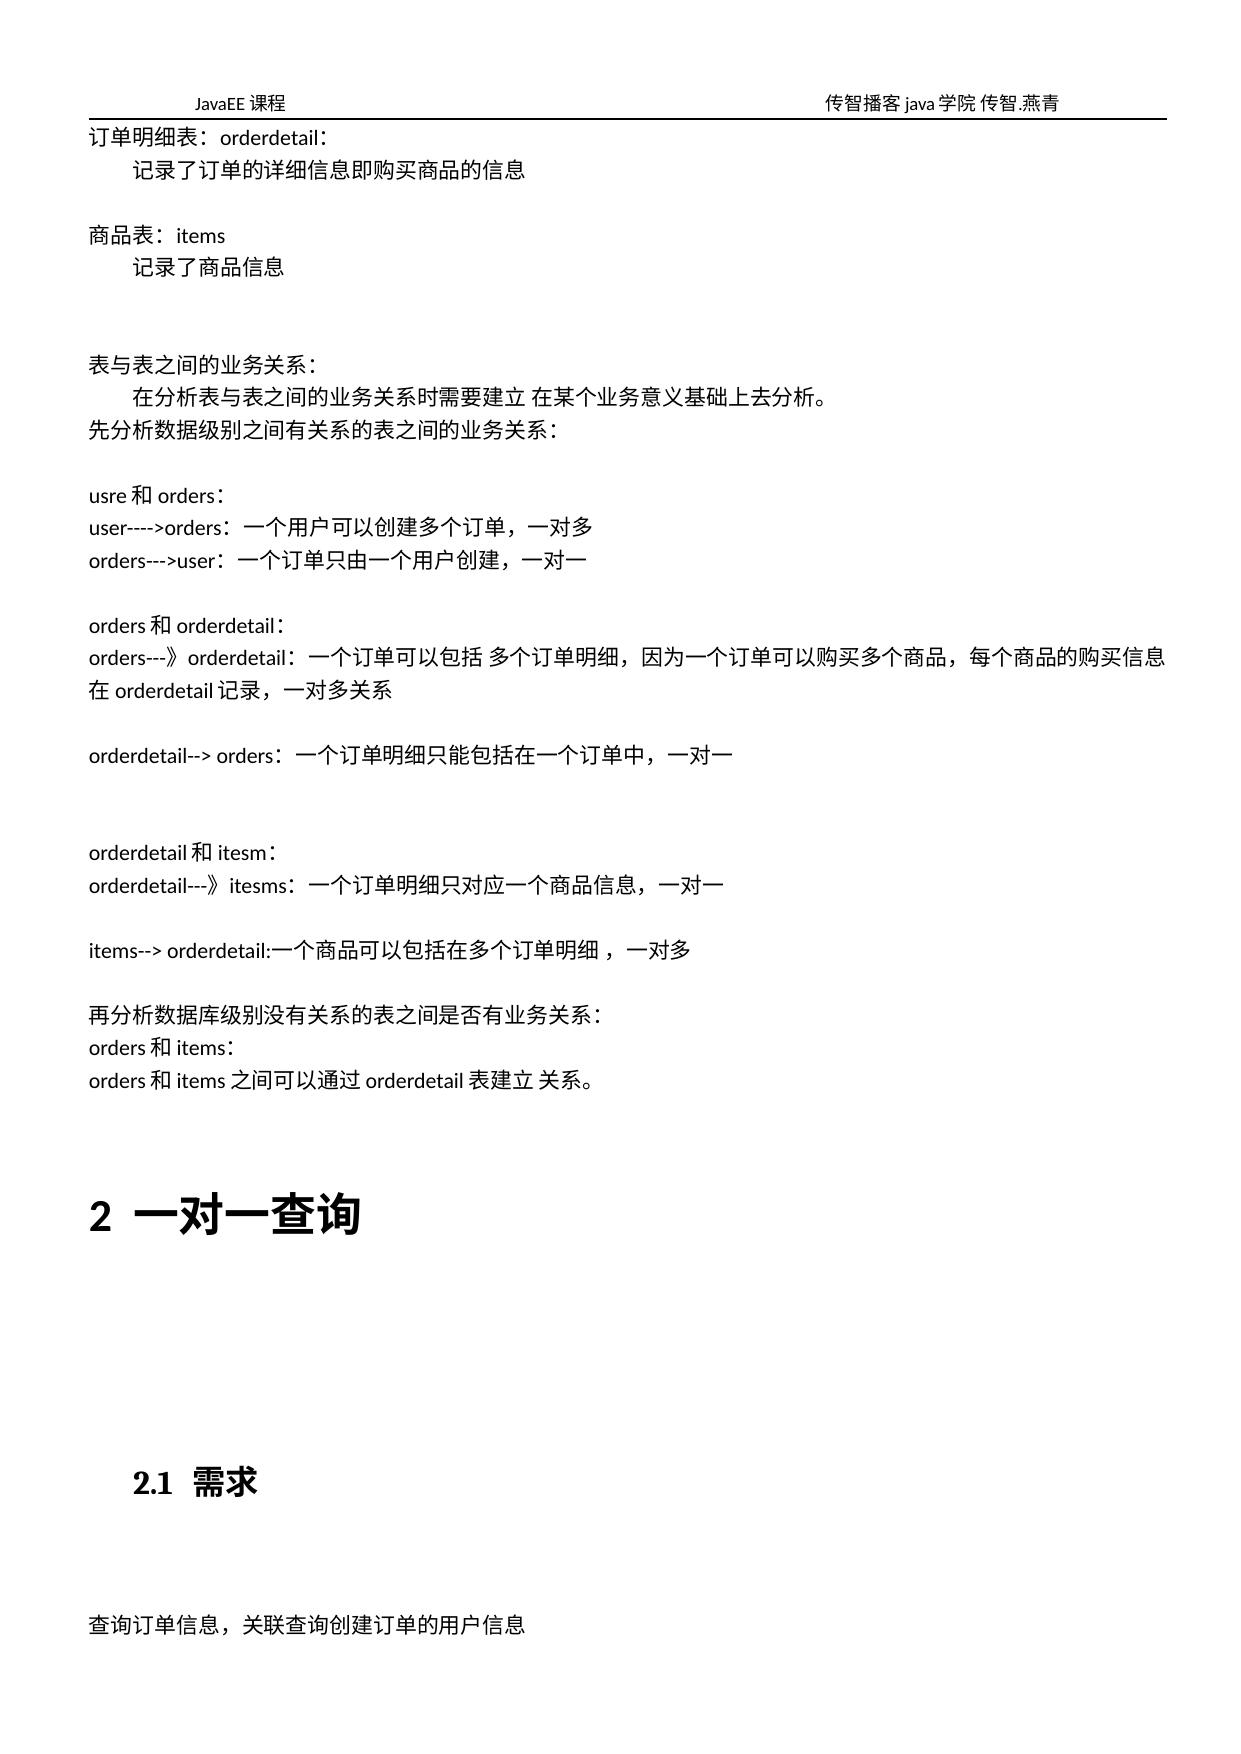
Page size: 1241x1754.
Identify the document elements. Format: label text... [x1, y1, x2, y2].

text 表与表之间的业务关系： [89, 347, 1167, 380]
text user---->orders：一个用户可以创建多个订单，一对多 [89, 510, 1167, 542]
text usre和orders： [89, 477, 1167, 510]
text 记录了商品信息 [89, 250, 1167, 282]
text orders和items之间可以通过orderdetail表建立 关系。 [89, 1062, 1167, 1095]
text orderdetail--> orders：一个订单明细只能包括在一个订单中，一对一 [89, 737, 1167, 770]
text orderdetail和itesm： [89, 835, 1167, 867]
text 记录了订单的详细信息即购买商品的信息 [89, 152, 1167, 185]
text 商品表：items [89, 217, 1167, 250]
text orders和items： [89, 1030, 1167, 1062]
text 在分析表与表之间的业务关系时需要建立 在某个业务意义基础上去分析。 [89, 380, 1167, 412]
subtitle 一对一查询 [89, 1163, 1167, 1260]
text orders和orderdetail： [89, 607, 1167, 640]
text 订单明细表：orderdetail： [89, 120, 1167, 152]
text items--> orderdetail:一个商品可以包括在多个订单明细 ，一对多 [89, 932, 1167, 965]
text 查询订单信息，关联查询创建订单的用户信息 [89, 1607, 1167, 1640]
text orders--->user：一个订单只由一个用户创建，一对一 [89, 542, 1167, 575]
text 先分析数据级别之间有关系的表之间的业务关系： [89, 412, 1167, 445]
text 再分析数据库级别没有关系的表之间是否有业务关系： [89, 997, 1167, 1030]
subtitle 需求 [133, 1448, 1167, 1513]
text orders---》orderdetail：一个订单可以包括 多个订单明细，因为一个订单可以购买多个商品，每个商品的购买信息在orderdetail记录，一对多关系 [89, 640, 1167, 705]
text orderdetail---》itesms：一个订单明细只对应一个商品信息，一对一 [89, 867, 1167, 900]
